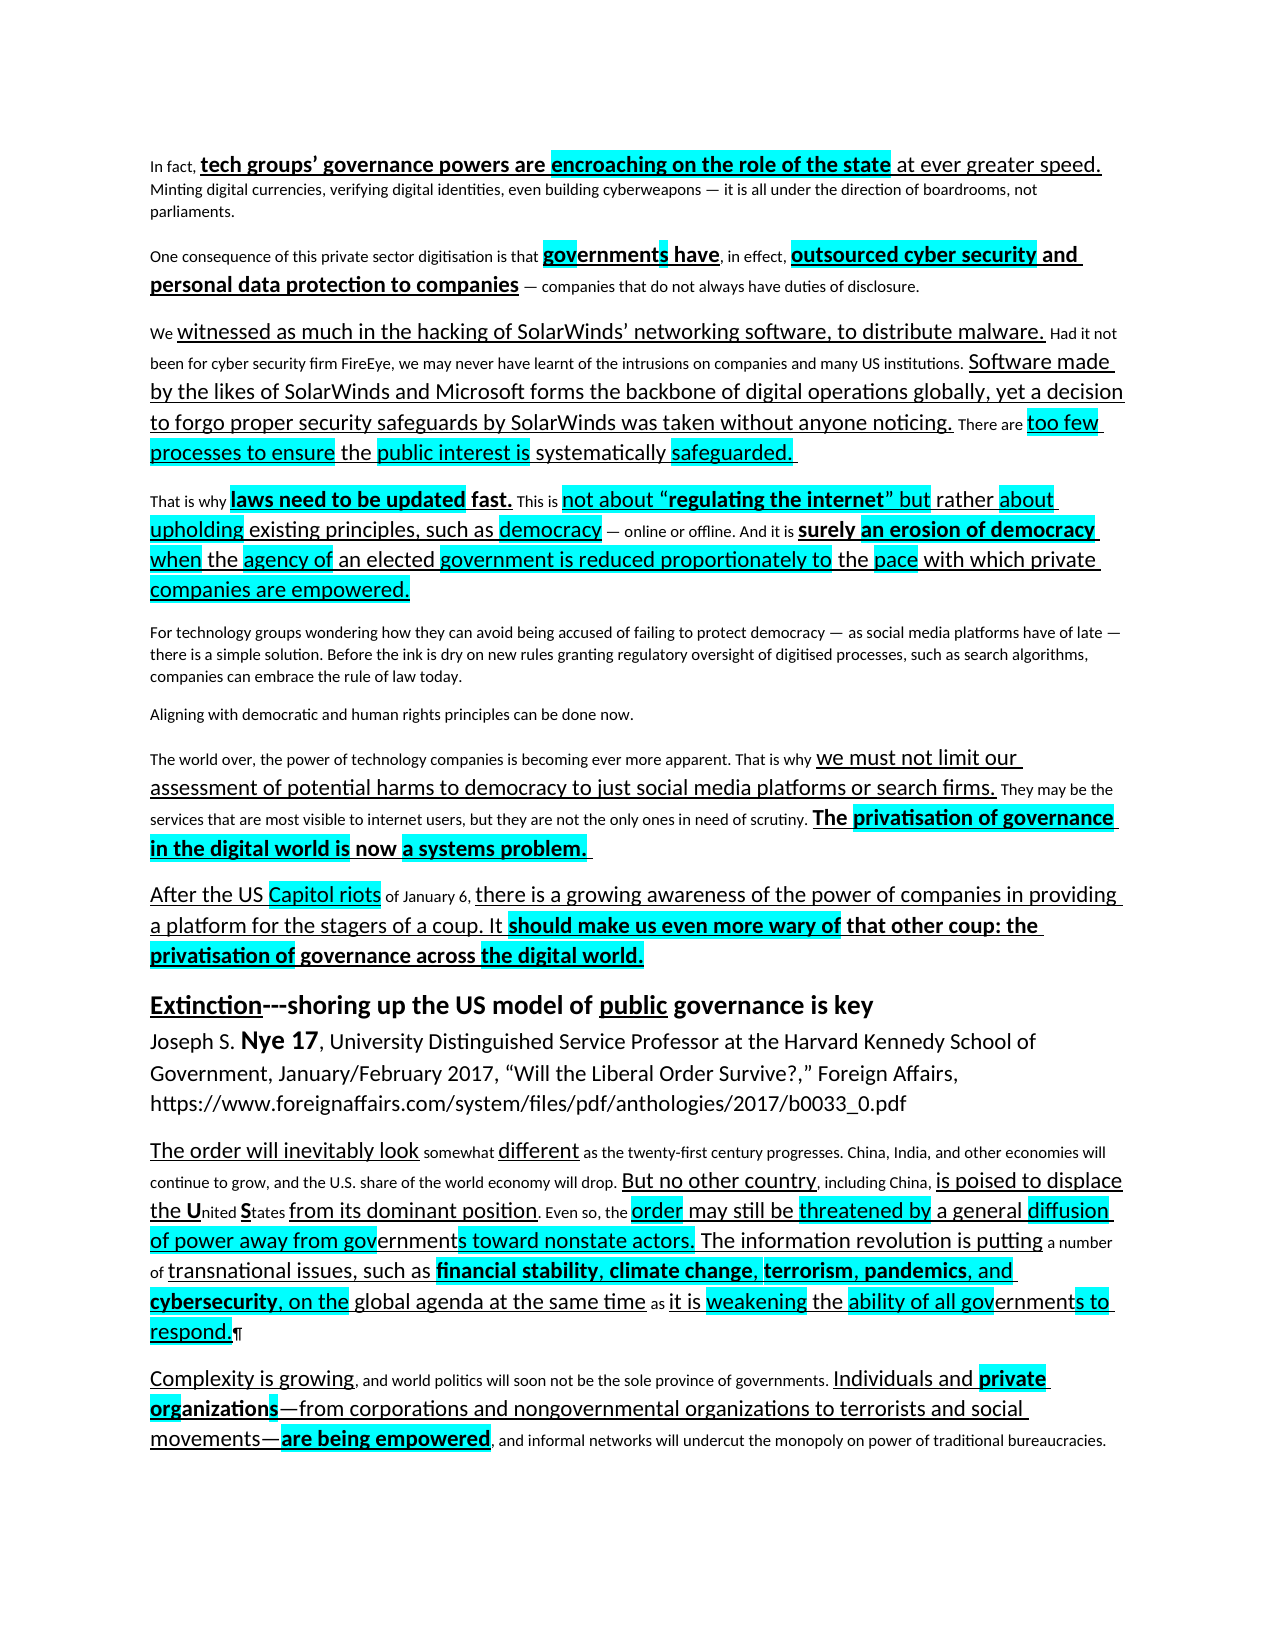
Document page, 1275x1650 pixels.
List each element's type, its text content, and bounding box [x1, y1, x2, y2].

text That is why laws need to be updated fast. This is not about “regulating the internet” but rather about upholding existing principles, such as democracy — online or offline. And it is surely an erosion of democracy when the agency of an elected government is reduced proportionately to the pace with which private companies are empowered. [150, 485, 1125, 603]
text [150, 1364, 1125, 1452]
text One consequence of this private sector digitisation is that governments have, in effect, outsourced cyber security and personal data protection to companies — companies that do not always have duties of disclosure. [150, 240, 1125, 298]
text For technology groups wondering how they can avoid being accused of failing to protect democracy — as social media platforms have of late — there is a simple solution. Before the ink is dry on new rules granting regulatory oversight of digitised processes, such as search algorithms, companies can embrace the rule of law today. [150, 622, 1125, 686]
text The world over, the power of technology companies is becoming ever more apparent. That is why we must not limit our assessment of potential harms to democracy to just social media platforms or search firms. They may be the services that are most visible to internet users, but they are not the only ones in need of scrutiny. The privatisation of governance in the digital world is now a systems problem. [150, 743, 1125, 862]
text Extinction---shoring up the US model of public governance is key [150, 988, 1125, 1021]
text In fact, tech groups’ governance powers are encroaching on the role of the state at ever greater speed. Minting digital currencies, verifying digital identities, even building cyberweapons — it is all under the direction of boardrooms, not parliaments. [150, 150, 1125, 222]
text The order will inevitably look somewhat different as the twenty-first century progresses. China, India, and other economies will continue to grow, and the U.S. share of the world economy will drop. But no other country, including China, is poised to displace the United States from its dominant position. Even so, the order may still be threatened by a general diffusion of power away from governments toward nonstate actors. The information revolution is putting a number of transnational issues, such as financial stability, climate change, terrorism, pandemics, and cybersecurity, on the global agenda at the same time as it is weakening the ability of all governments to respond.¶ [150, 1136, 1125, 1345]
text We witnessed as much in the hacking of SolarWinds’ networking software, to distribute malware. Had it not been for cyber security firm FireEye, we may never have learnt of the intrusions on companies and many US institutions. Software made by the likes of SolarWinds and Microsoft forms the backbone of digital operations globally, yet a decision to forgo proper security safeguards by SolarWinds was taken without anyone noticing. There are too few processes to ensure the public interest is systematically safeguarded. [150, 317, 1125, 402]
text We witnessed as much in the hacking of SolarWinds’ networking software, to distribute malware. Had it not been for cyber security firm FireEye, we may never have learnt of the intrusions on companies and many US institutions. Software made by the likes of SolarWinds and Microsoft forms the backbone of digital operations globally, yet a decision to forgo proper security safeguards by SolarWinds was taken without anyone noticing. There are too few processes to ensure the public interest is systematically safeguarded. [150, 403, 1125, 466]
text After the US Capitol riots of January 6, there is a growing awareness of the power of companies in providing a platform for the stagers of a coup. It should make us even more wary of that other coup: the privatisation of governance across the digital world. [150, 881, 1125, 969]
text Joseph S. Nye 17, University Distinguished Service Professor at the Harvard Kennedy School of Government, January/February 2017, “Will the Liberal Order Survive?,” Foreign Affairs, https://www.foreignaffairs.com/system/files/pdf/anthologies/2017/b0033_0.pdf [150, 1023, 1125, 1117]
text Aligning with democratic and human rights principles can be done now. [150, 704, 1125, 725]
